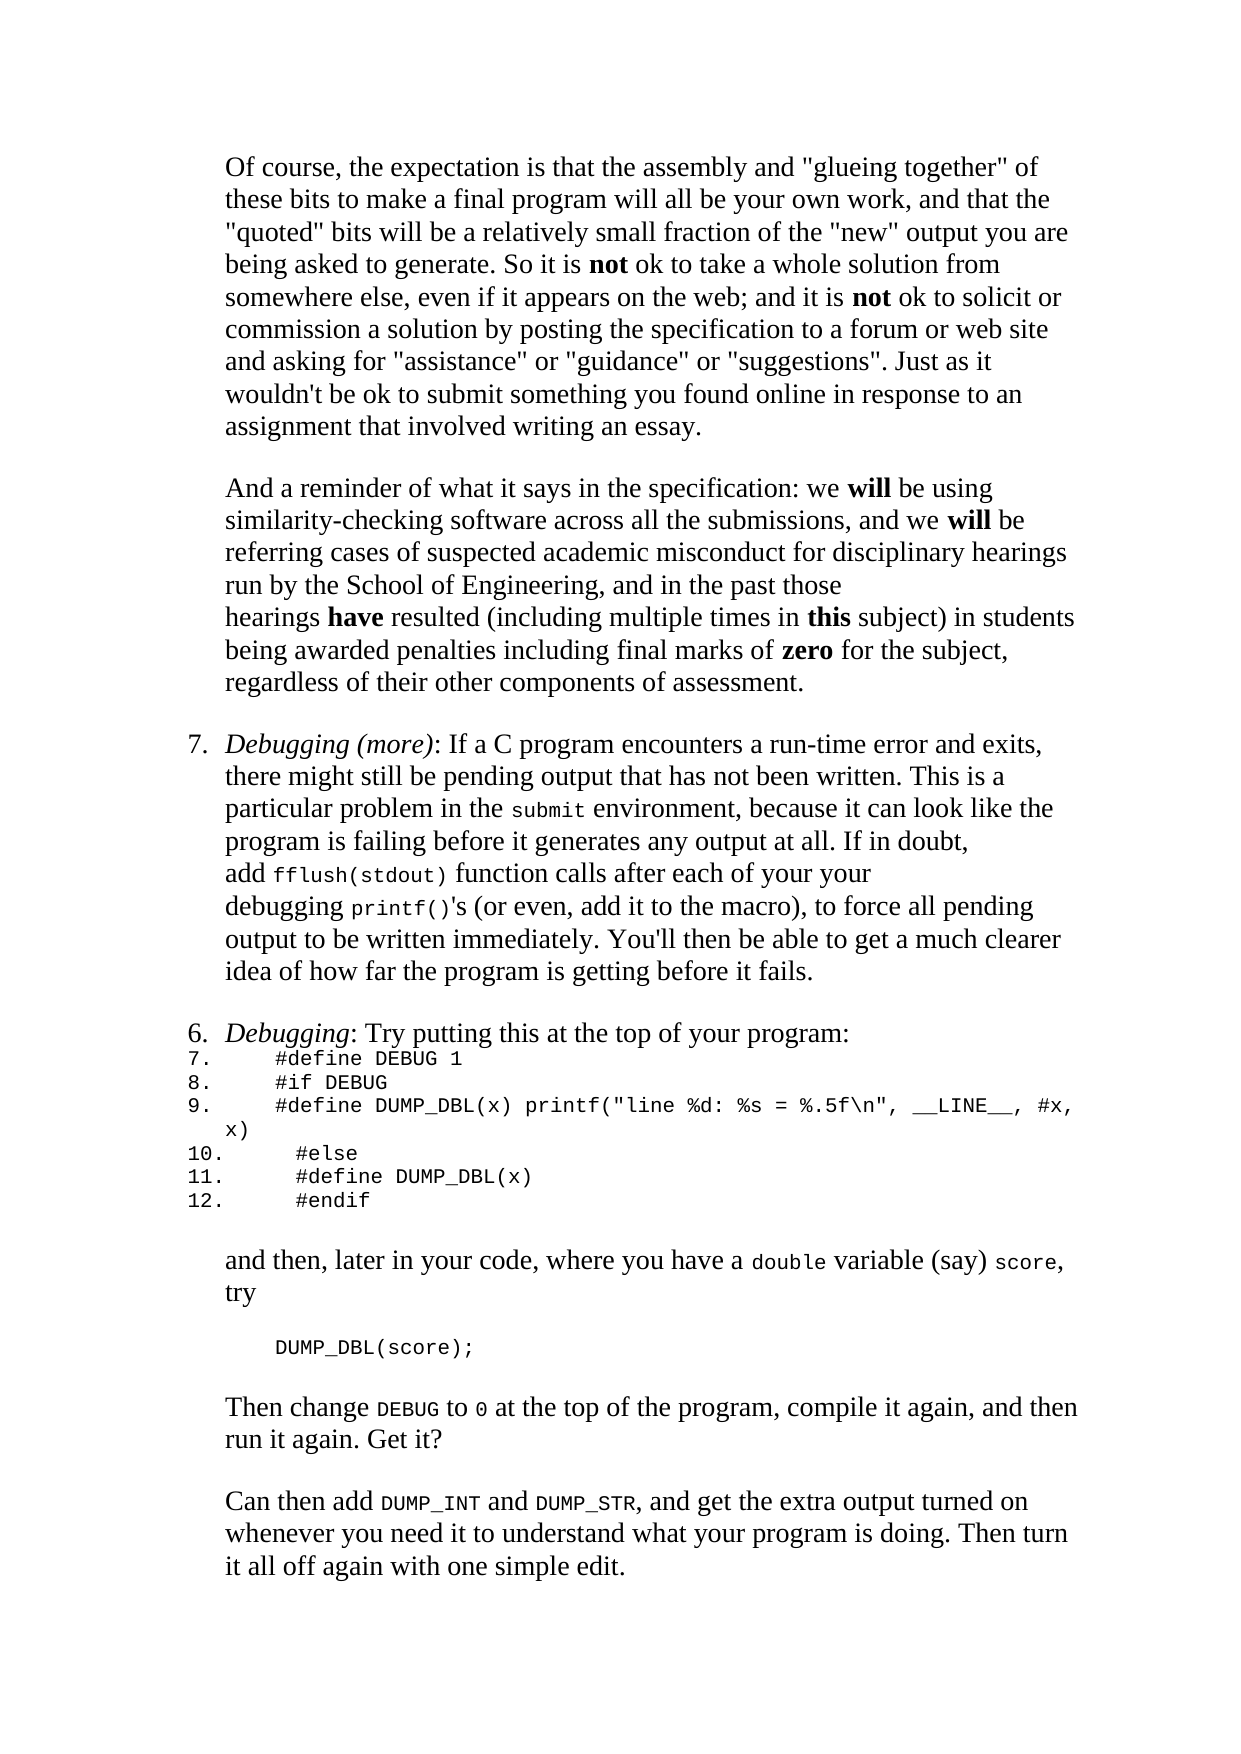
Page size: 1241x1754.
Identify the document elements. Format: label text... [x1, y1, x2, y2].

list #else [187, 1143, 1090, 1166]
text And a reminder of what it says in the specification: we will be using similarity-checking software across all the submissions, and we will be referring cases of suspected academic misconduct for disciplinary hearings run by the School of Engineering, and in the past those hearings have resulted (including multiple times in this subject) in students being awarded penalties including final marks of zero for the subject, regardless of their other components of assessment. [225, 471, 1090, 697]
list Debugging: Try putting this at the top of your program: [187, 1016, 1090, 1048]
list Debugging (more): If a C program encounters a run-time error and exits, there might still be pending output that has not been written. This is a particular problem in the submit environment, because it can look like the program is failing before it generates any output at all. If in doubt, add fflush(stdout) function calls after each of your your debugging printf()'s (or even, add it to the macro), to force all pending output to be written immediately. You'll then be able to get a much clearer idea of how far the program is getting before it fails. [187, 727, 1090, 986]
text Of course, the expectation is that the assembly and "glueing together" of these bits to make a final program will all be your own work, and that the "quoted" bits will be a relatively small fraction of the "new" output you are being asked to generate. So it is not ok to take a whole solution from somewhere else, even if it appears on the web; and it is not ok to solicit or commission a solution by posting the specification to a forum or web site and asking for "assistance" or "guidance" or "suggestions". Just as it wouldn't be ok to submit something you found online in response to an assignment that involved writing an essay. [225, 150, 1090, 442]
list #endif [187, 1190, 1090, 1213]
text Can then add DUMP_INT and DUMP_STR, and get the extra output turned on whenever you need it to understand what your program is doing. Then turn it all off again with one simple edit. [225, 1484, 1090, 1581]
text and then, later in your code, where you have a double variable (say) score, try [225, 1243, 1090, 1308]
text DUMP_DBL(score); [225, 1337, 1090, 1361]
text Then change DEBUG to 0 at the top of the program, compile it again, and then run it again. Get it? [225, 1390, 1090, 1455]
list #define DUMP_DBL(x) printf("line %d: %s = %.5f\n", __LINE__, #x, x) [187, 1095, 1090, 1143]
list #define DUMP_DBL(x) [187, 1166, 1090, 1190]
list #define DEBUG 1 [187, 1048, 1090, 1072]
list #if DEBUG [187, 1072, 1090, 1095]
